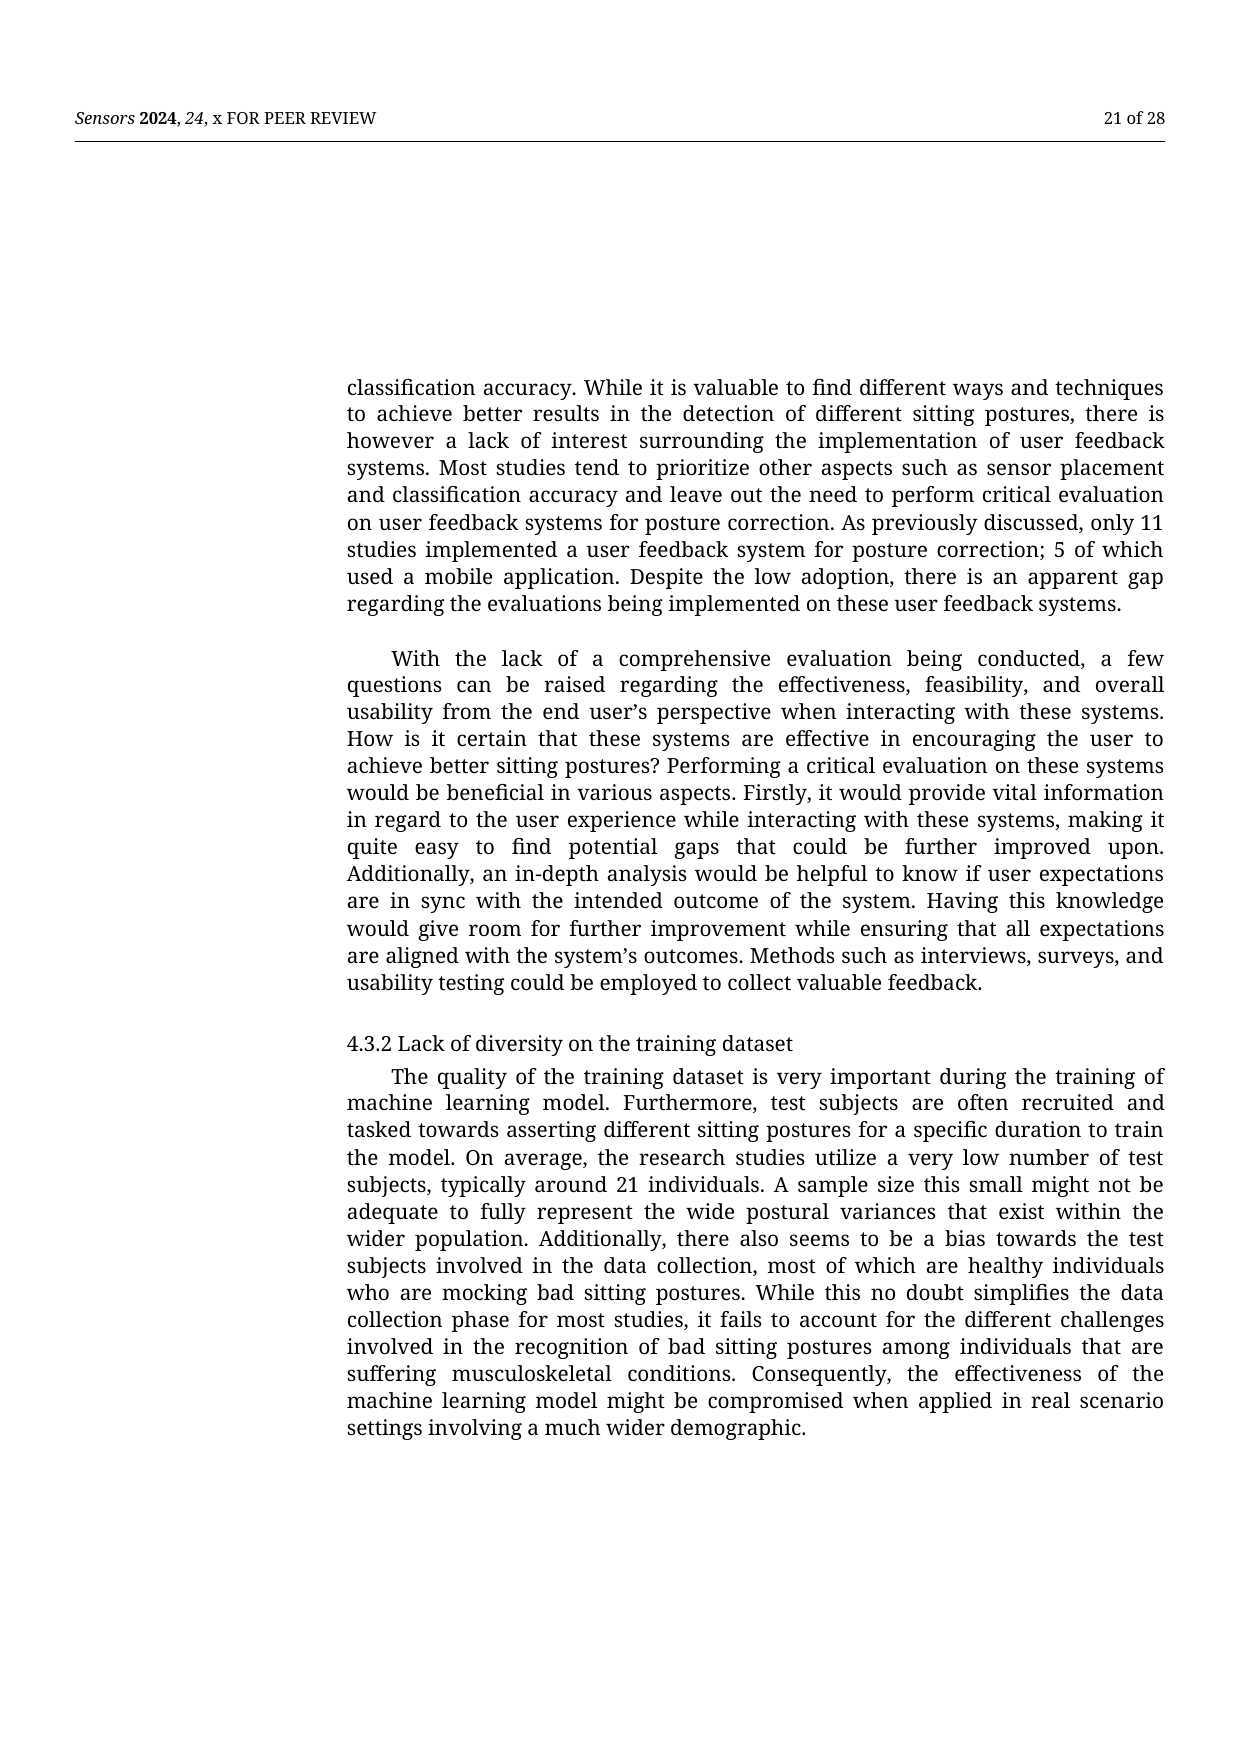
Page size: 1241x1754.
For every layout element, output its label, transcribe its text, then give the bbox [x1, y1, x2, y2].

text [347, 374, 1165, 617]
subtitle 4.3.2 Lack of diversity on the training dataset [347, 1029, 1165, 1057]
text The quality of the training dataset is very important during the training of machine learning model. Furthermore, test subjects are often recruited and tasked towards asserting different sitting postures for a specific duration to train the model. On average, the research studies utilize a very low number of test subjects, typically around 21 individuals. A sample size this small might not be adequate to fully represent the wide postural variances that exist within the wider population. Additionally, there also seems to be a bias towards the test subjects involved in the data collection, most of which are healthy individuals who are mocking bad sitting postures. While this no doubt simplifies the data collection phase for most studies, it fails to account for the different challenges involved in the recognition of bad sitting postures among individuals that are suffering musculoskeletal conditions. Consequently, the effectiveness of the machine learning model might be compromised when applied in real scenario settings involving a much wider demographic. [347, 1063, 1165, 1442]
text With the lack of a comprehensive evaluation being conducted, a few questions can be raised regarding the effectiveness, feasibility, and overall usability from the end user’s perspective when interacting with these systems. How is it certain that these systems are effective in encouraging the user to achieve better sitting postures? Performing a critical evaluation on these systems would be beneficial in various aspects. Firstly, it would provide vital information in regard to the user experience while interacting with these systems, making it quite easy to find potential gaps that could be further improved upon. Additionally, an in-depth analysis would be helpful to know if user expectations are in sync with the intended outcome of the system. Having this knowledge would give room for further improvement while ensuring that all expectations are aligned with the system’s outcomes. Methods such as interviews, surveys, and usability testing could be employed to collect valuable feedback. [347, 644, 1165, 996]
